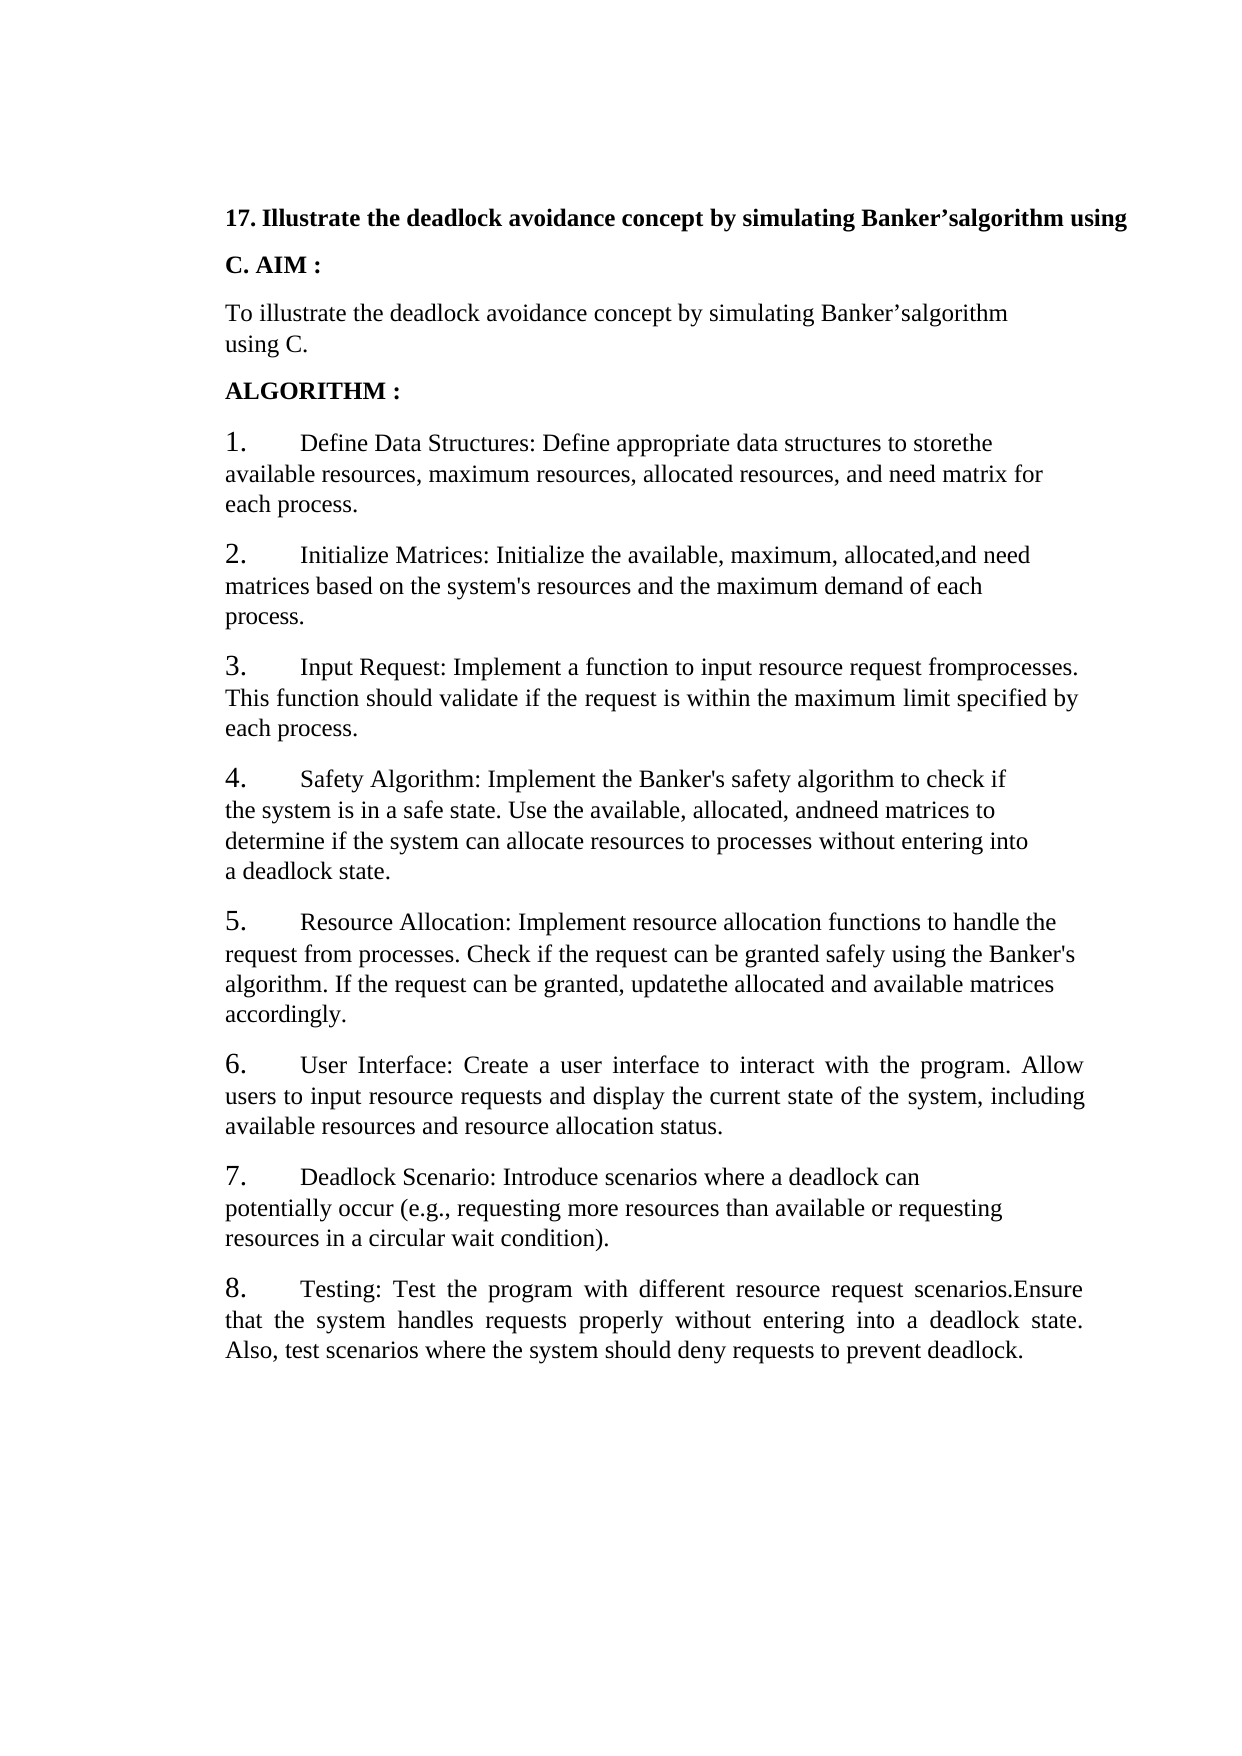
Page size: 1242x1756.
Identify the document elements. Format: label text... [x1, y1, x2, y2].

list Initialize Matrices: Initialize the available, maximum, allocated,and need matrices based on the system's resources and the maximum demand of each process. [225, 536, 1031, 630]
list Illustrate the deadlock avoidance concept by simulating Banker’salgorithm using C. AIM : [225, 203, 1155, 279]
list User Interface: Create a user interface to interact with the program. Allow users to input resource requests and display the current state of the system, including available resources and resource allocation status. [225, 1046, 1085, 1140]
list Input Request: Implement a function to input resource request fromprocesses. This function should validate if the request is within the maximum limit specified by each process. [225, 648, 1079, 742]
subtitle ALGORITHM : [225, 376, 1200, 405]
text To illustrate the deadlock avoidance concept by simulating Banker’salgorithm using C. [225, 298, 1038, 358]
list Safety Algorithm: Implement the Banker's safety algorithm to check if the system is in a safe state. Use the available, allocated, andneed matrices to determine if the system can allocate resources to processes without entering into a deadlock state. [225, 760, 1029, 885]
list Testing: Test the program with different resource request scenarios.Ensure that the system handles requests properly without entering into a deadlock state. Also, test scenarios where the system should deny requests to prevent deadlock. [225, 1270, 1083, 1364]
list Define Data Structures: Define appropriate data structures to storethe available resources, maximum resources, allocated resources, and need matrix for each process. [225, 424, 1044, 518]
list Deadlock Scenario: Introduce scenarios where a deadlock can potentially occur (e.g., requesting more resources than available or requesting resources in a circular wait condition). [225, 1158, 1004, 1252]
list Resource Allocation: Implement resource allocation functions to handle the request from processes. Check if the request can be granted safely using the Banker's algorithm. If the request can be granted, updatethe allocated and available matrices accordingly. [225, 903, 1076, 1028]
